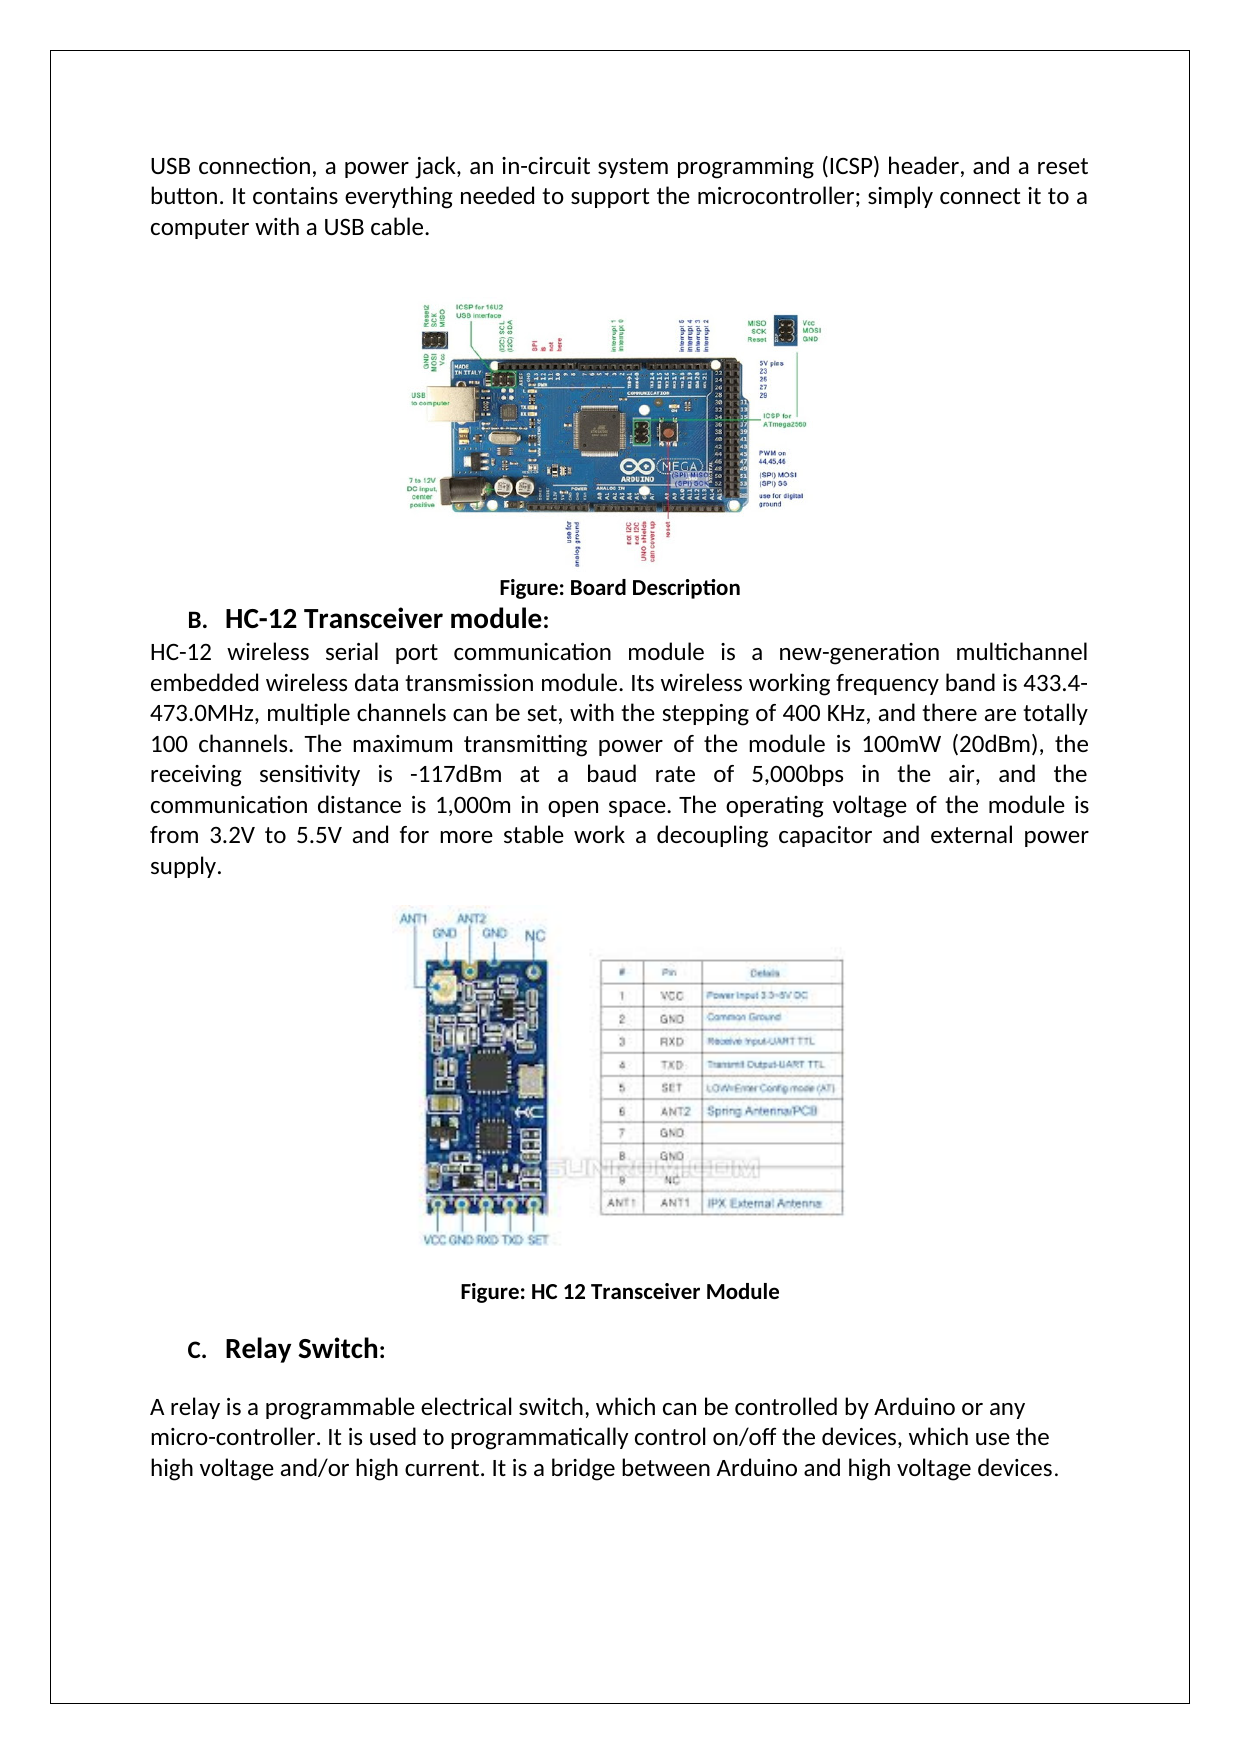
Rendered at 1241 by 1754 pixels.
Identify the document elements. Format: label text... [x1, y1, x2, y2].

text HC-12 wireless serial port communication module is a new-generation multichannel embedded wireless data transmission module. Its wireless working frequency band is 433.4-473.0MHz, multiple channels can be set, with the stepping of 400 KHz, and there are totally 100 channels. The maximum transmitting power of the module is 100mW (20dBm), the receiving sensitivity is -117dBm at a baud rate of 5,000bps in the air, and the communication distance is 1,000m in open space. The operating voltage of the module is from 3.2V to 5.5V and for more stable work a decoupling capacitor and external power supply. [150, 636, 1090, 880]
list Relay Switch: [187, 1330, 1090, 1366]
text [150, 150, 1090, 242]
text Figure: Board Description [150, 573, 1090, 601]
text A relay is a programmable electrical switch, which can be controlled by Arduino or any micro-controller. It is used to programmatically control on/off the devices, which use the high voltage and/or high current. It is a bridge between Arduino and high voltage devices. [150, 1391, 1090, 1482]
list HC-12 Transceiver module: [187, 601, 1090, 636]
text Figure: HC 12 Transceiver Module [150, 1277, 1090, 1305]
picture [400, 297, 840, 573]
picture [391, 905, 849, 1253]
